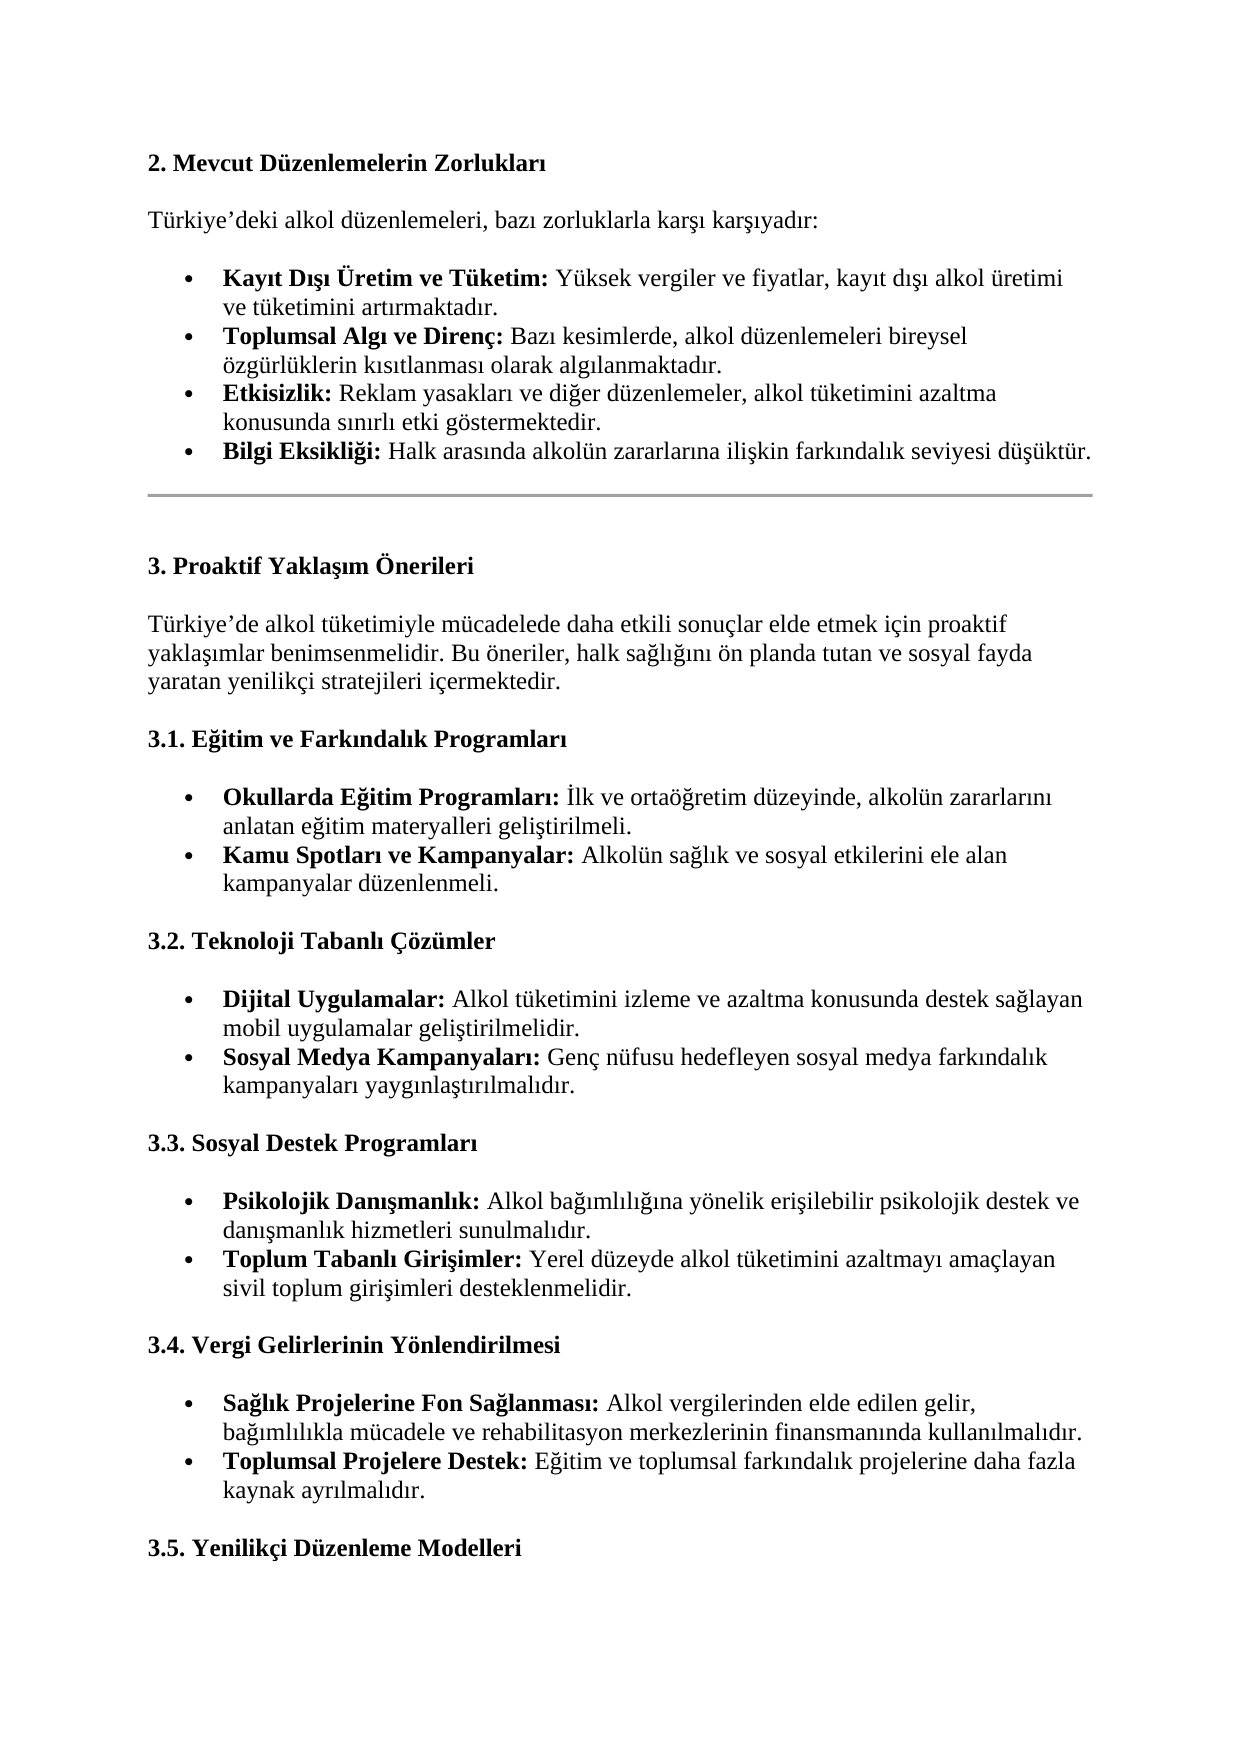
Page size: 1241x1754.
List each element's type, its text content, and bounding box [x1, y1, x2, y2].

list Toplum Tabanlı Girişimler: Yerel düzeyde alkol tüketimini azaltmayı amaçlayan sivil toplum girişimleri desteklenmelidir. [185, 1244, 1093, 1301]
list Toplumsal Projelere Destek: Eğitim ve toplumsal farkındalık projelerine daha fazla kaynak ayrılmalıdır. [185, 1446, 1093, 1503]
list Bilgi Eksikliği: Halk arasında alkolün zararlarına ilişkin farkındalık seviyesi düşüktür. [185, 436, 1093, 465]
text 3.3. Sosyal Destek Programları [148, 1128, 1093, 1157]
text 3.1. Eğitim ve Farkındalık Programları [148, 724, 1093, 753]
list Okullarda Eğitim Programları: İlk ve ortaöğretim düzeyinde, alkolün zararlarını anlatan eğitim materyalleri geliştirilmeli. [185, 782, 1093, 840]
text Türkiye’de alkol tüketimiyle mücadelede daha etkili sonuçlar elde etmek için proaktif yaklaşımlar benimsenmelidir. Bu öneriler, halk sağlığını ön planda tutan ve sosyal fayda yaratan yenilikçi stratejileri içermektedir. [148, 609, 1093, 695]
list Dijital Uygulamalar: Alkol tüketimini izleme ve azaltma konusunda destek sağlayan mobil uygulamalar geliştirilmelidir. [185, 984, 1093, 1042]
text 2. Mevcut Düzenlemelerin Zorlukları [148, 148, 1093, 176]
text 3.2. Teknoloji Tabanlı Çözümler [148, 926, 1093, 955]
list Sosyal Medya Kampanyaları: Genç nüfusu hedefleyen sosyal medya farkındalık kampanyaları yaygınlaştırılmalıdır. [185, 1042, 1093, 1099]
list Psikolojik Danışmanlık: Alkol bağımlılığına yönelik erişilebilir psikolojik destek ve danışmanlık hizmetleri sunulmalıdır. [185, 1186, 1093, 1244]
text 3. Proaktif Yaklaşım Önerileri [148, 551, 1093, 580]
list Toplumsal Algı ve Direnç: Bazı kesimlerde, alkol düzenlemeleri bireysel özgürlüklerin kısıtlanması olarak algılanmaktadır. [185, 321, 1093, 378]
text 3.5. Yenilikçi Düzenleme Modelleri [148, 1533, 1093, 1561]
text Türkiye’deki alkol düzenlemeleri, bazı zorluklarla karşı karşıyadır: [148, 206, 1093, 234]
list Etkisizlik: Reklam yasakları ve diğer düzenlemeler, alkol tüketimini azaltma konusunda sınırlı etki göstermektedir. [185, 378, 1093, 436]
list Sağlık Projelerine Fon Sağlanması: Alkol vergilerinden elde edilen gelir, bağımlılıkla mücadele ve rehabilitasyon merkezlerinin finansmanında kullanılmalıdır. [185, 1388, 1093, 1446]
list Kayıt Dışı Üretim ve Tüketim: Yüksek vergiler ve fiyatlar, kayıt dışı alkol üretimi ve tüketimini artırmaktadır. [185, 263, 1093, 321]
text 3.4. Vergi Gelirlerinin Yönlendirilmesi [148, 1331, 1093, 1359]
list Kamu Spotları ve Kampanyalar: Alkolün sağlık ve sosyal etkilerini ele alan kampanyalar düzenlenmeli. [185, 840, 1093, 897]
